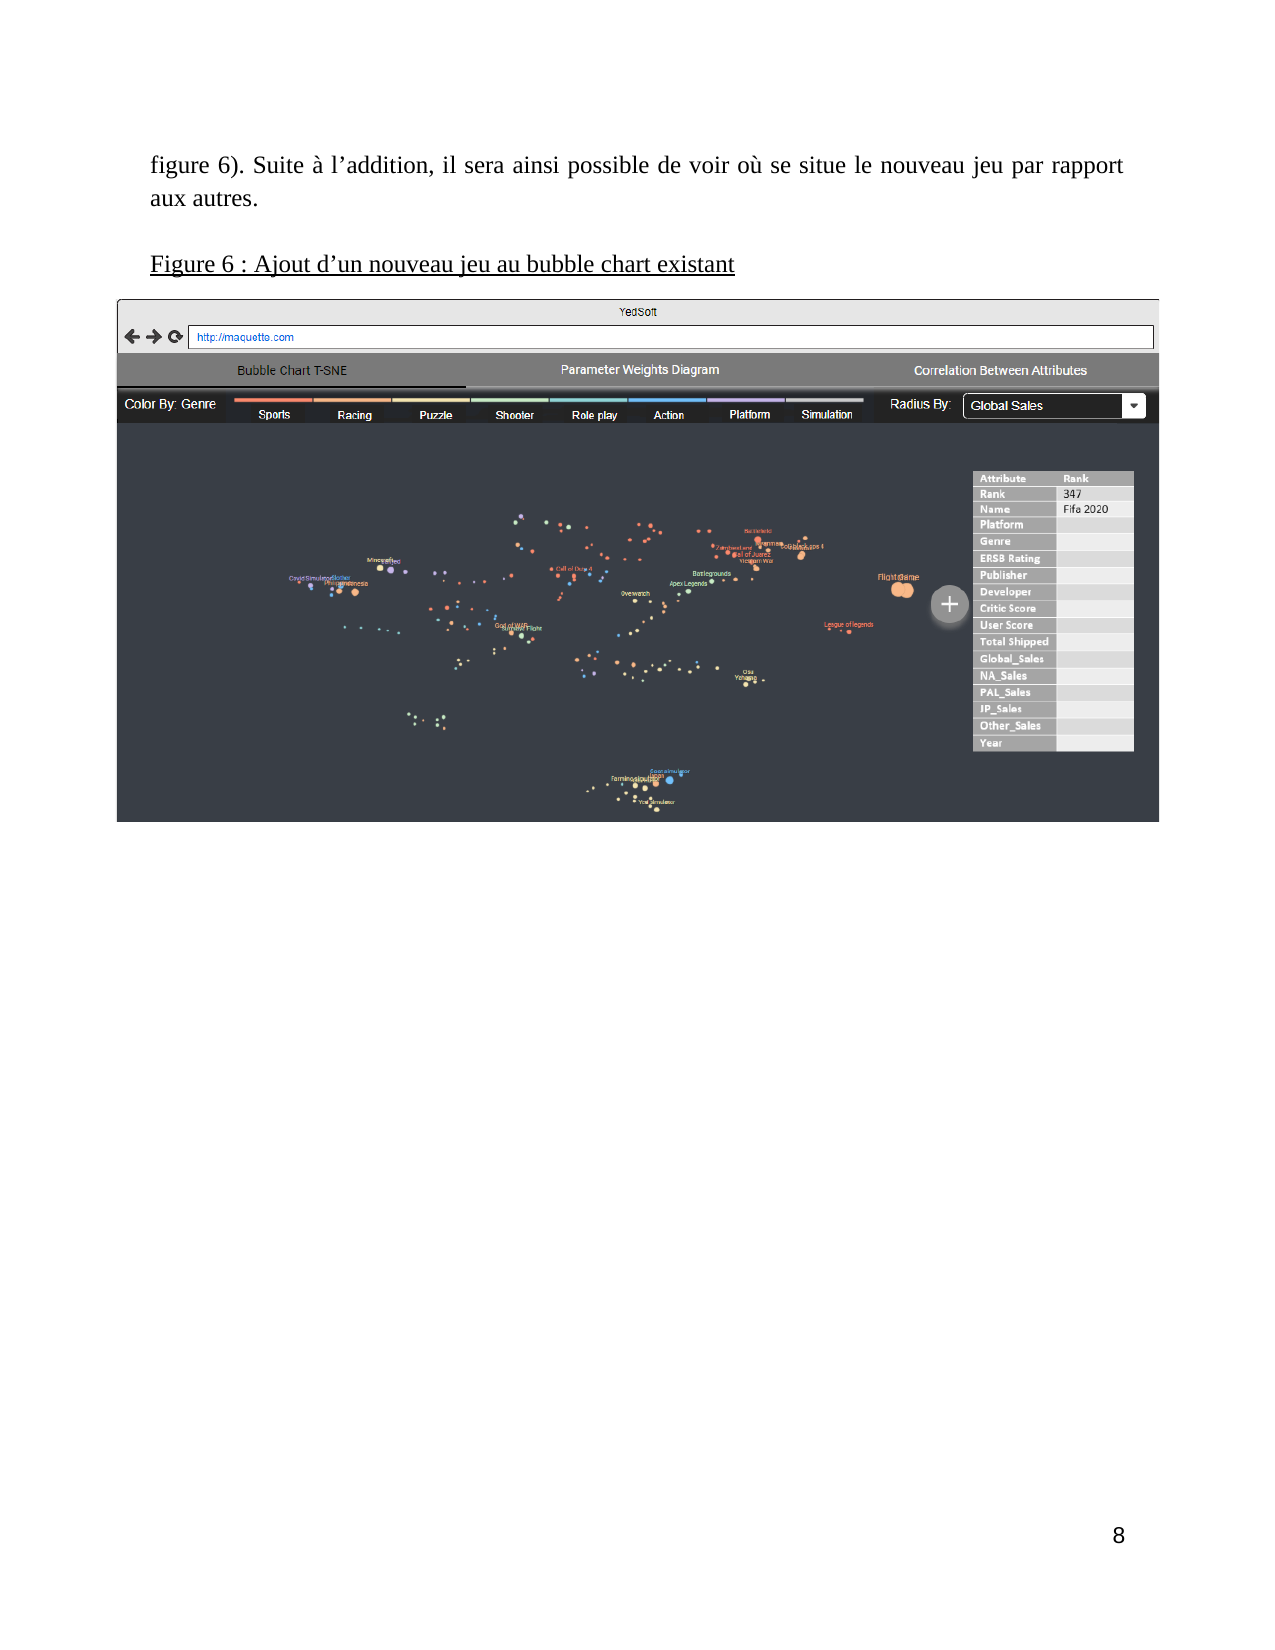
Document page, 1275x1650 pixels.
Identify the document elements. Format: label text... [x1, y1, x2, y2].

text Figure 6 : Ajout d’un nouveau jeu au bubble chart existant [150, 249, 1125, 278]
picture [115, 299, 1160, 822]
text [150, 150, 1125, 212]
